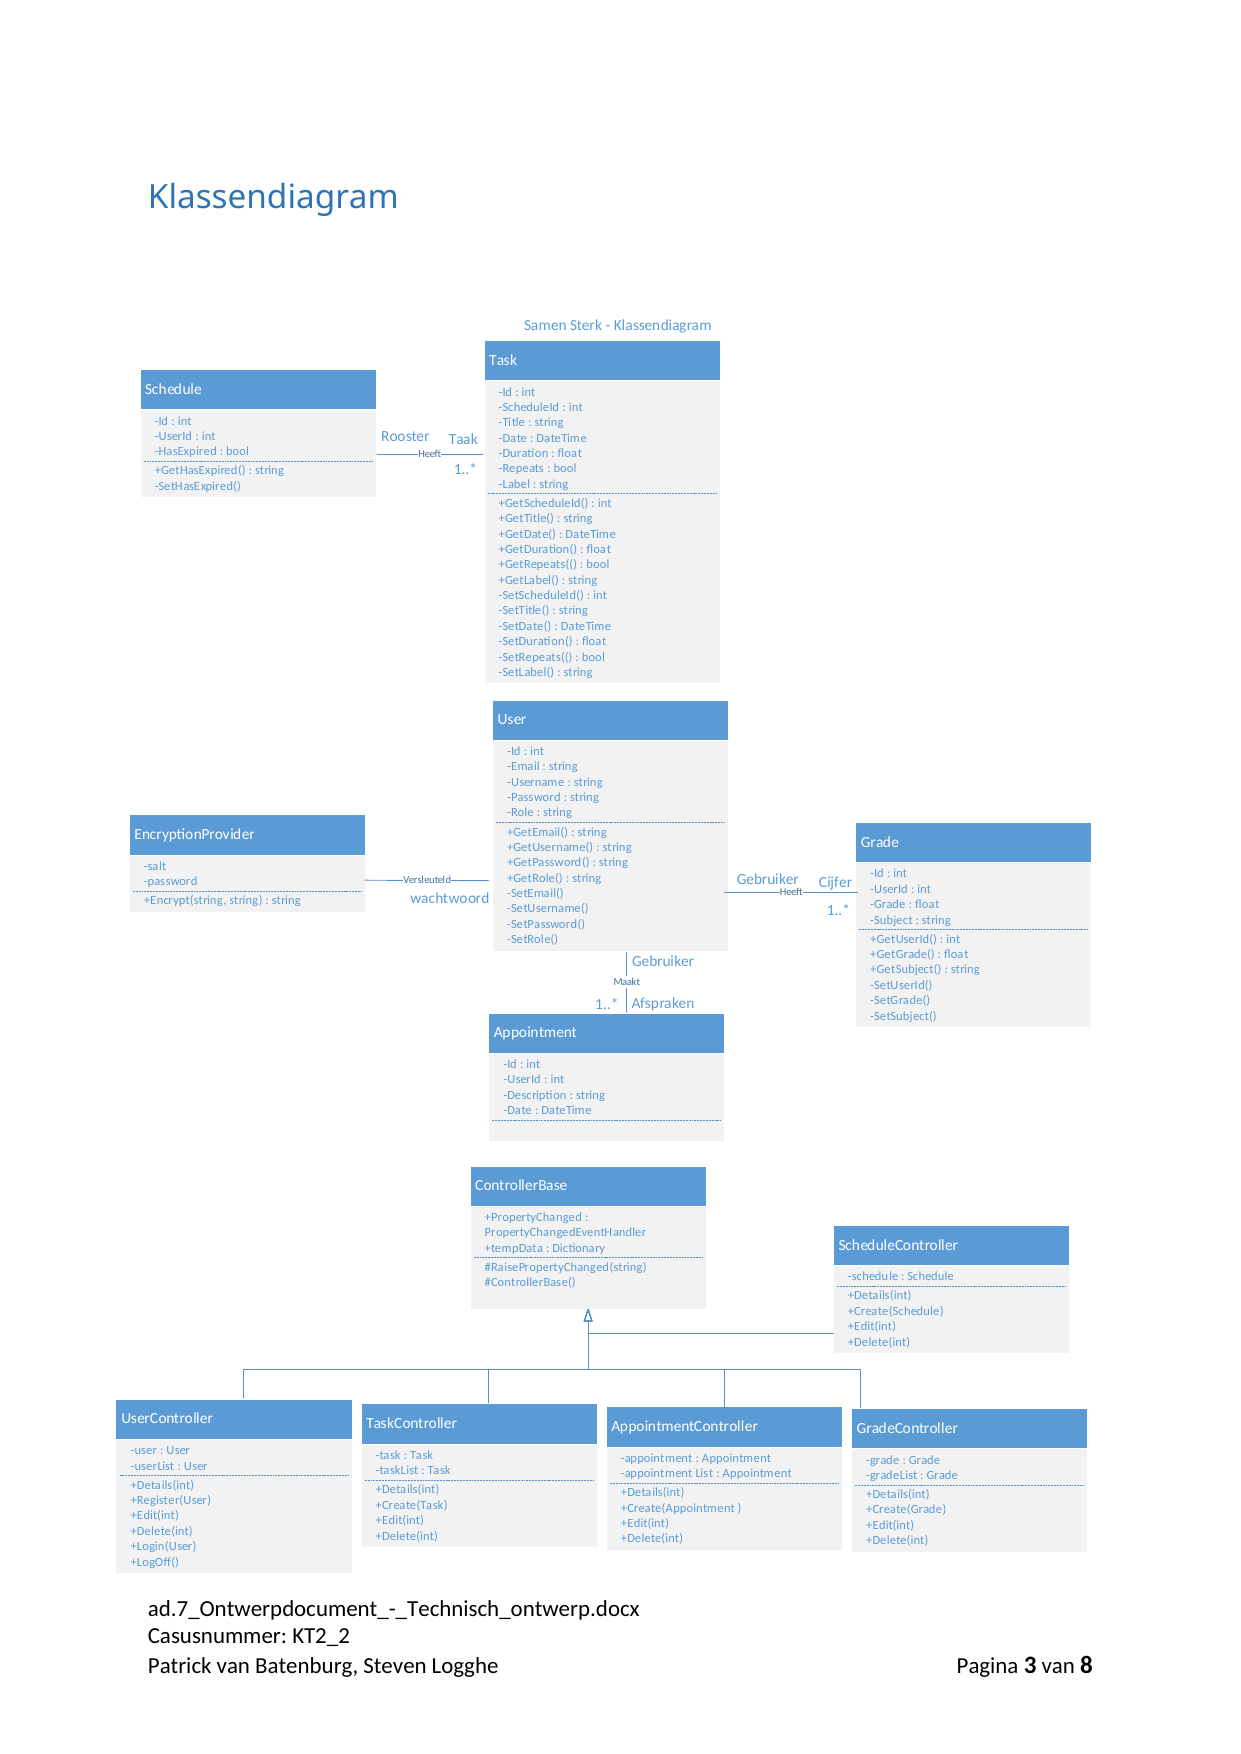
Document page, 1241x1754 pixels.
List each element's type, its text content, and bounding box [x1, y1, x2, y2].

subtitle Klassendiagram [148, 173, 1093, 218]
